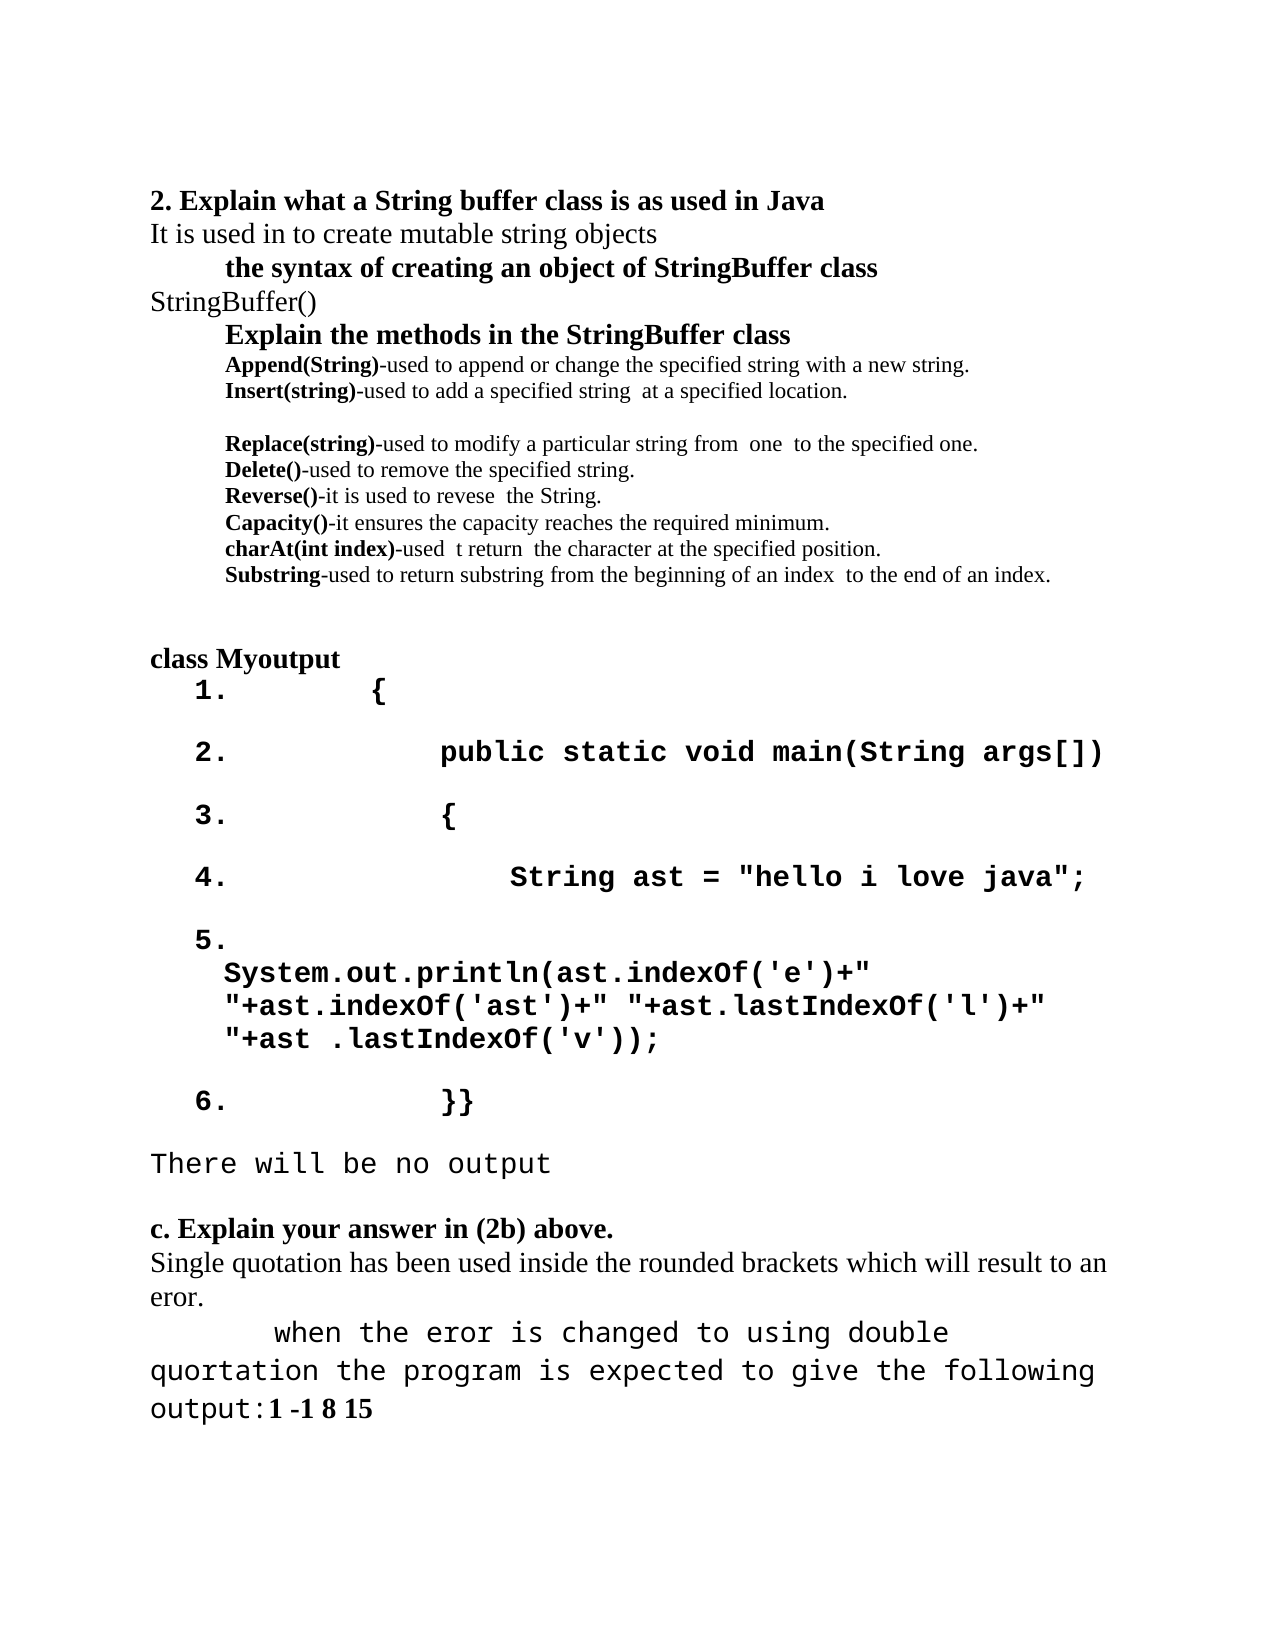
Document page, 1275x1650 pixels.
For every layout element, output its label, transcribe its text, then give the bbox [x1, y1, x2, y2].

text Reverse()-it is used to revese the String. [225, 483, 1169, 509]
text charAt(int index)-used t return the character at the specified position. [225, 536, 1169, 562]
subtitle 6. }} [194, 1086, 1169, 1119]
subtitle class Myoutput [150, 641, 1169, 674]
text when the eror is changed to using double quortation the program is expected to give the following output:1 -1 8 15 [150, 1312, 1127, 1427]
text It is used in to create mutable string objects [150, 217, 1169, 251]
subtitle Explain the methods in the StringBuffer class [225, 318, 1169, 351]
subtitle the syntax of creating an object of StringBuffer class [225, 251, 1169, 284]
text Replace(string)-used to modify a particular string from one to the specified one. [225, 430, 1169, 457]
text Insert(string)-used to add a specified string at a specified location. [225, 377, 1169, 404]
text 1. { [194, 675, 1169, 708]
text StringBuffer() [150, 284, 1169, 318]
text There will be no output [150, 1149, 1169, 1182]
subtitle String ast = "hello i love java"; 5. [194, 833, 1088, 958]
text Single quotation has been used inside the rounded brackets which will result to an eror. [150, 1245, 1114, 1312]
text Delete()-used to remove the specified string. [225, 457, 1169, 483]
text 3. { [194, 800, 1169, 833]
text Append(String)-used to append or change the specified string with a new string. [225, 351, 1169, 377]
text Substring-used to return substring from the beginning of an index to the end of an index. [225, 562, 1169, 588]
text System.out.println(ast.indexOf('e')+" "+ast.indexOf('ast')+" "+ast.lastIndexOf('l')+" "+ast .lastIndexOf('v')); [224, 958, 1114, 1057]
subtitle 2. public static void main(String args[]) [194, 737, 1169, 770]
subtitle 2. Explain what a String buffer class is as used in Java [150, 183, 1169, 217]
subtitle Explain your answer in (2b) above. [150, 1212, 1169, 1245]
text Capacity()-it ensures the capacity reaches the required minimum. [225, 509, 1169, 536]
